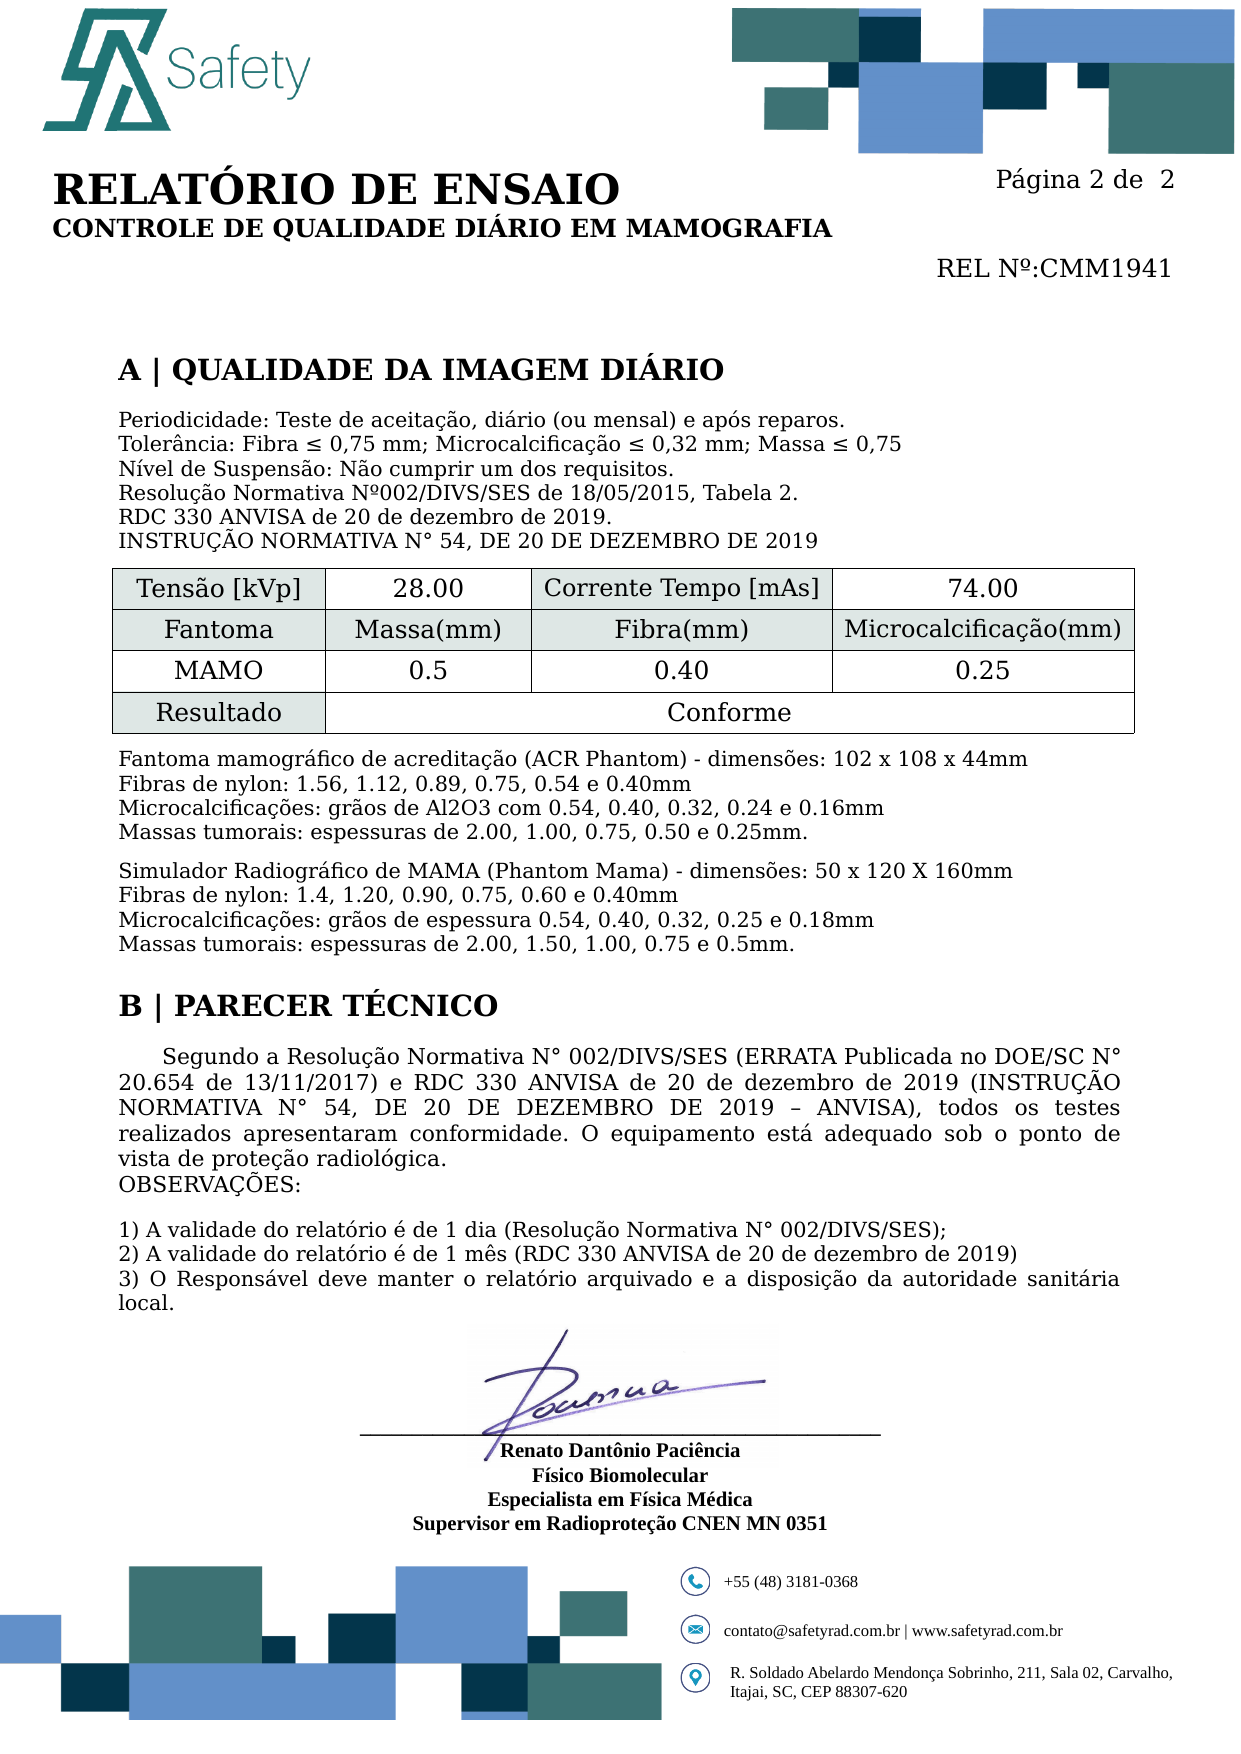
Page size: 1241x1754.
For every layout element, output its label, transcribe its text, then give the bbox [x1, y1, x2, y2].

picture [680, 1663, 710, 1693]
text Simulador Radiográfico de MAMA (Phantom Mama) - dimensões: 50 x 120 X 160mm [118, 859, 1122, 883]
text Fibras de nylon: 1.4, 1.20, 0.90, 0.75, 0.60 e 0.40mm [118, 883, 1122, 908]
table_header 28.00 [326, 569, 531, 609]
table_header Tensão [kVp] [113, 569, 325, 609]
text RDC 330 ANVISA de 20 de dezembro de 2019. [118, 505, 1122, 529]
text Fantoma mamográfico de acreditação (ACR Phantom) - dimensões: 102 x 108 x 44mm [118, 747, 1122, 772]
text B | PARECER TÉCNICO [118, 989, 1122, 1023]
text Massas tumorais: espessuras de 2.00, 1.00, 0.75, 0.50 e 0.25mm. [118, 820, 1122, 844]
text OBSERVAÇÕES: [118, 1172, 1122, 1197]
text Microcalcificações: grãos de espessura 0.54, 0.40, 0.32, 0.25 e 0.18mm [118, 908, 1122, 932]
text Físico Biomolecular [118, 1462, 1122, 1487]
text Fibras de nylon: 1.56, 1.12, 0.89, 0.75, 0.54 e 0.40mm [118, 772, 1122, 796]
text Microcalcificações: grãos de Al2O3 com 0.54, 0.40, 0.32, 0.24 e 0.16mm [118, 796, 1122, 820]
text 1) A validade do relatório é de 1 dia (Resolução Normativa N° 002/DIVS/SES); [118, 1218, 1122, 1242]
text Supervisor em Radioproteção CNEN MN 0351 [118, 1511, 1122, 1535]
table_cell 0.5 [326, 651, 531, 691]
table_cell Resultado [113, 693, 325, 733]
picture [0, 1566, 662, 1720]
text Periodicidade: Teste de aceitação, diário (ou mensal) e após reparos. [118, 408, 1122, 432]
text INSTRUÇÃO NORMATIVA N° 54, DE 20 DE DEZEMBRO DE 2019 [118, 529, 1122, 554]
table_cell Conforme [326, 693, 1134, 733]
picture [680, 1614, 710, 1644]
table_cell Fibra(mm) [532, 610, 832, 650]
table_cell 0.40 [532, 651, 832, 691]
table_cell MAMO [113, 651, 325, 691]
picture [680, 1566, 710, 1596]
text Especialista em Física Médica [118, 1487, 1122, 1511]
text Tolerância: Fibra ≤ 0,75 mm; Microcalcificação ≤ 0,32 mm; Massa ≤ 0,75 [118, 432, 1122, 457]
text Nível de Suspensão: Não cumprir um dos requisitos. [118, 457, 1122, 481]
picture [731, 8, 1235, 154]
table_cell Massa(mm) [326, 610, 531, 650]
text 2) A validade do relatório é de 1 mês (RDC 330 ANVISA de 20 de dezembro de 2019) [118, 1242, 1122, 1267]
table_header Corrente Tempo [mAs] [532, 569, 832, 609]
text 3) O Responsável deve manter o relatório arquivado e a disposição da autoridade sanitária local. [118, 1267, 1122, 1315]
table_cell Fantoma [113, 610, 325, 650]
text Massas tumorais: espessuras de 2.00, 1.50, 1.00, 0.75 e 0.5mm. [118, 932, 1122, 956]
text __________________________________________________ [118, 1414, 1122, 1438]
text Renato Dantônio Paciência [118, 1438, 1122, 1462]
table_cell Microcalcificação(mm) [833, 610, 1134, 650]
table_cell 0.25 [833, 651, 1134, 691]
text Segundo a Resolução Normativa N° 002/DIVS/SES (ERRATA Publicada no DOE/SC N° 20.654 de 13/11/2017) e RDC 330 ANVISA de 20 de dezembro de 2019 (INSTRUÇÃO NORMATIVA N° 54, DE 20 DE DEZEMBRO DE 2019 – ANVISA), todos os testes realizados apresentaram conformidade. O equipamento está adequado sob o ponto de vista de proteção radiológica. [118, 1044, 1122, 1172]
text Resolução Normativa Nº002/DIVS/SES de 18/05/2015, Tabela 2. [118, 481, 1122, 505]
picture [42, 8, 311, 131]
text A | QUALIDADE DA IMAGEM DIÁRIO [118, 353, 1122, 387]
table_header 74.00 [833, 569, 1134, 609]
picture [467, 1323, 779, 1414]
